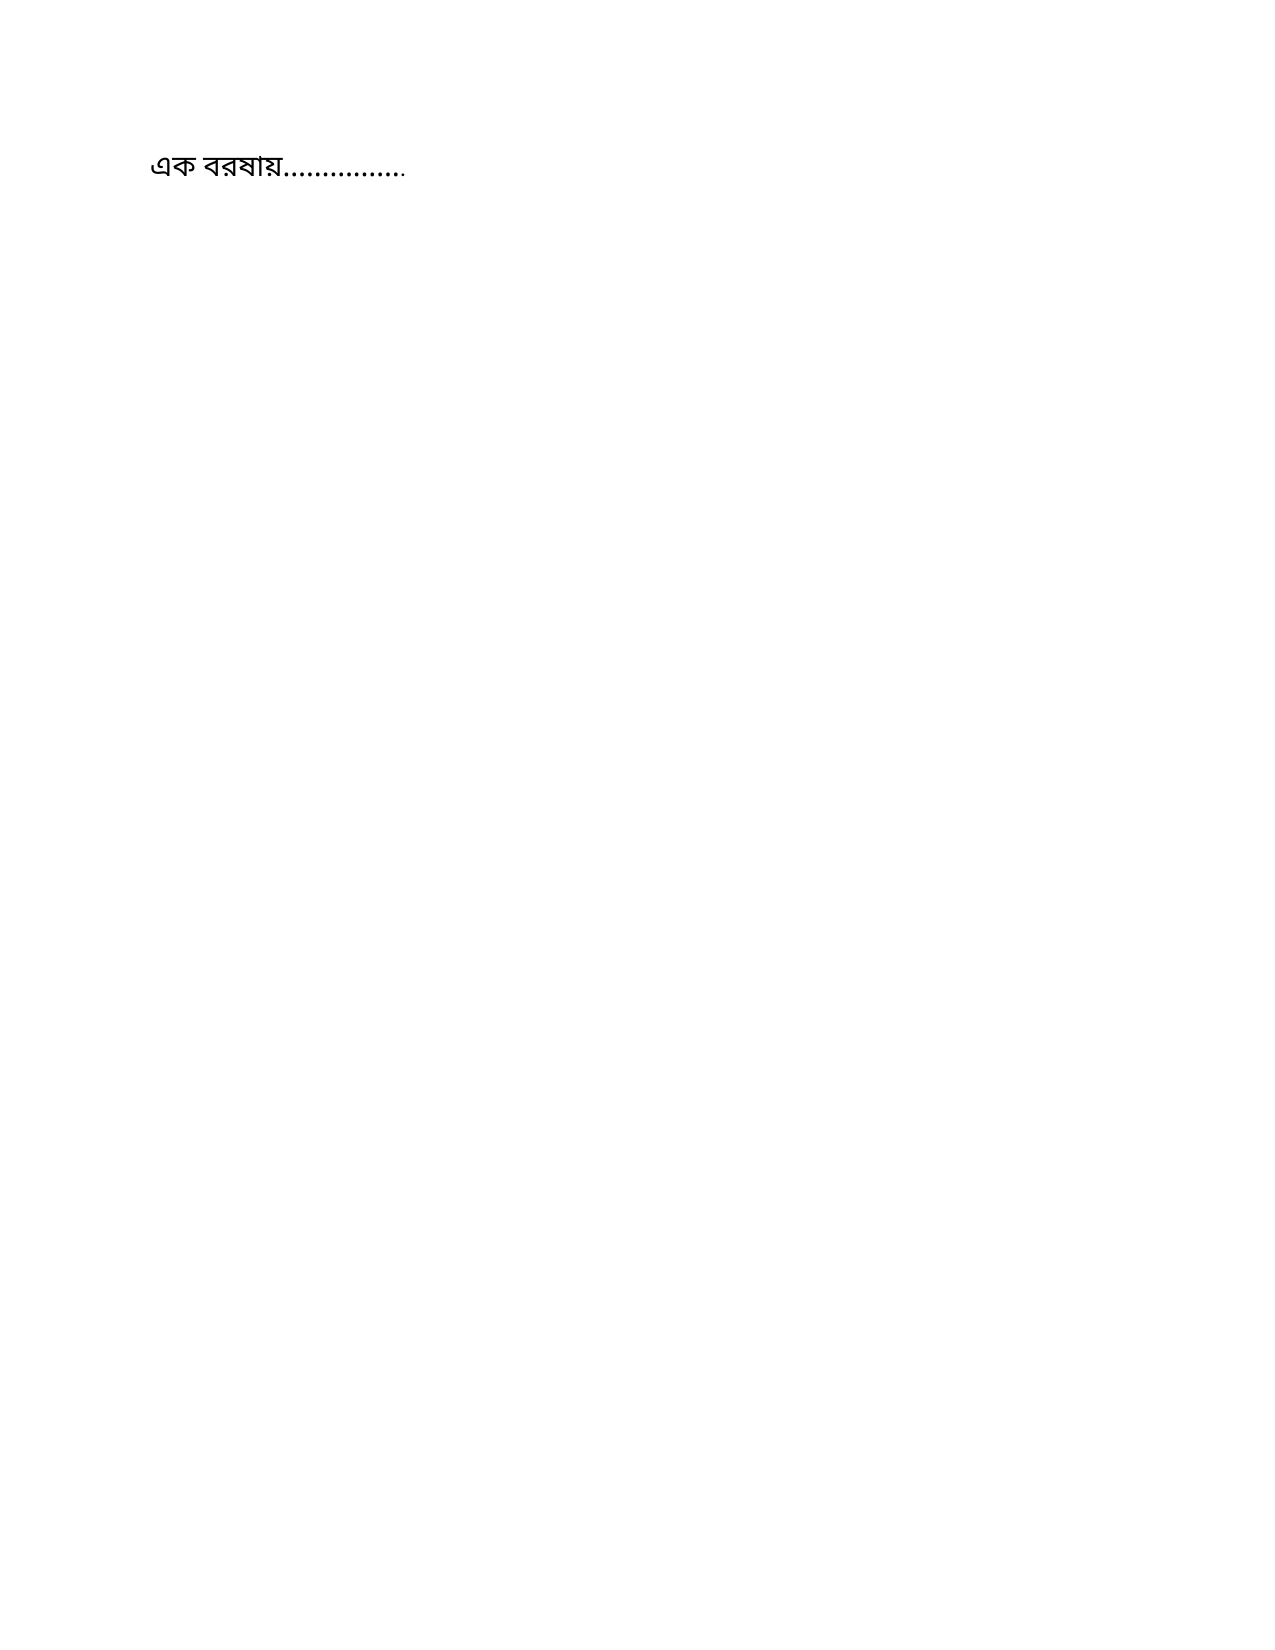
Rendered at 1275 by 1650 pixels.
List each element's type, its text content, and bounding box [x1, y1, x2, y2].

text এক বরষায়……………. [150, 150, 1125, 189]
